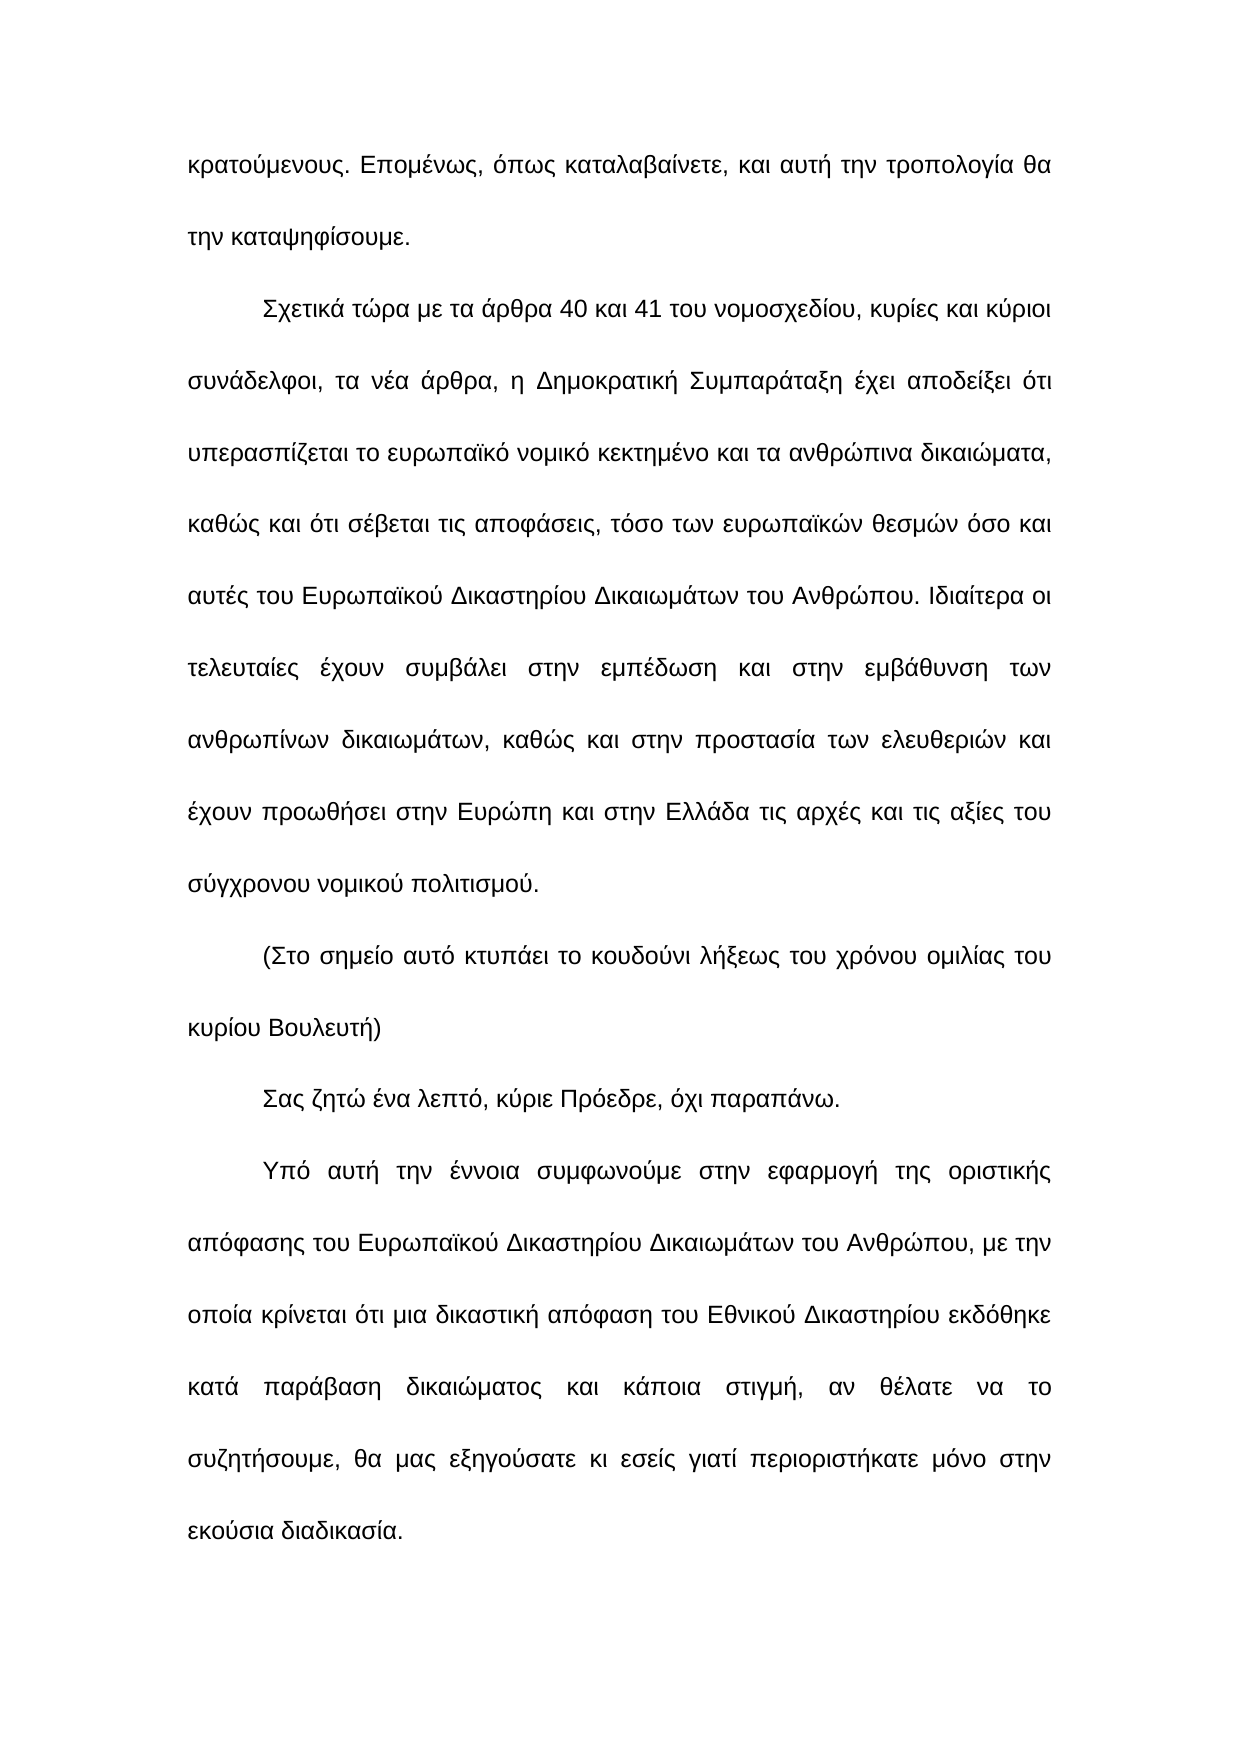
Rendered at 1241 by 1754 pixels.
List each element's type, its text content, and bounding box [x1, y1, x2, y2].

text (Στο σημείο αυτό κτυπάει το κουδούνι λήξεως του χρόνου ομιλίας του κυρίου Βουλευτή) [187, 941, 1053, 1041]
text Σας ζητώ ένα λεπτό, κύριε Πρόεδρε, όχι παραπάνω. [187, 1084, 1053, 1113]
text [187, 150, 1053, 251]
text Υπό αυτή την έννοια συμφωνούμε στην εφαρμογή της οριστικής απόφασης του Ευρωπαϊκού Δικαστηρίου Δικαιωμάτων του Ανθρώπου, με την οποία κρίνεται ότι μια δικαστική απόφαση του Εθνικού Δικαστηρίου εκδόθηκε κατά παράβαση δικαιώματος και κάποια στιγμή, αν θέλατε να το συζητήσουμε, θα μας εξηγούσατε κι εσείς γιατί περιοριστήκατε μόνο στην εκούσια διαδικασία. [187, 1156, 1053, 1544]
text Σχετικά τώρα με τα άρθρα 40 και 41 του νομοσχεδίου, κυρίες και κύριοι συνάδελφοι, τα νέα άρθρα, η Δημοκρατική Συμπαράταξη έχει αποδείξει ότι υπερασπίζεται το ευρωπαϊκό νομικό κεκτημένο και τα ανθρώπινα δικαιώματα, καθώς και ότι σέβεται τις αποφάσεις, τόσο των ευρωπαϊκών θεσμών όσο και αυτές του Ευρωπαϊκού Δικαστηρίου Δικαιωμάτων του Ανθρώπου. Ιδιαίτερα οι τελευταίες έχουν συμβάλει στην εμπέδωση και στην εμβάθυνση των ανθρωπίνων δικαιωμάτων, καθώς και στην προστασία των ελευθεριών και έχουν προωθήσει στην Ευρώπη και στην Ελλάδα τις αρχές και τις αξίες του σύγχρονου νομικού πολιτισμού. [187, 294, 1053, 897]
